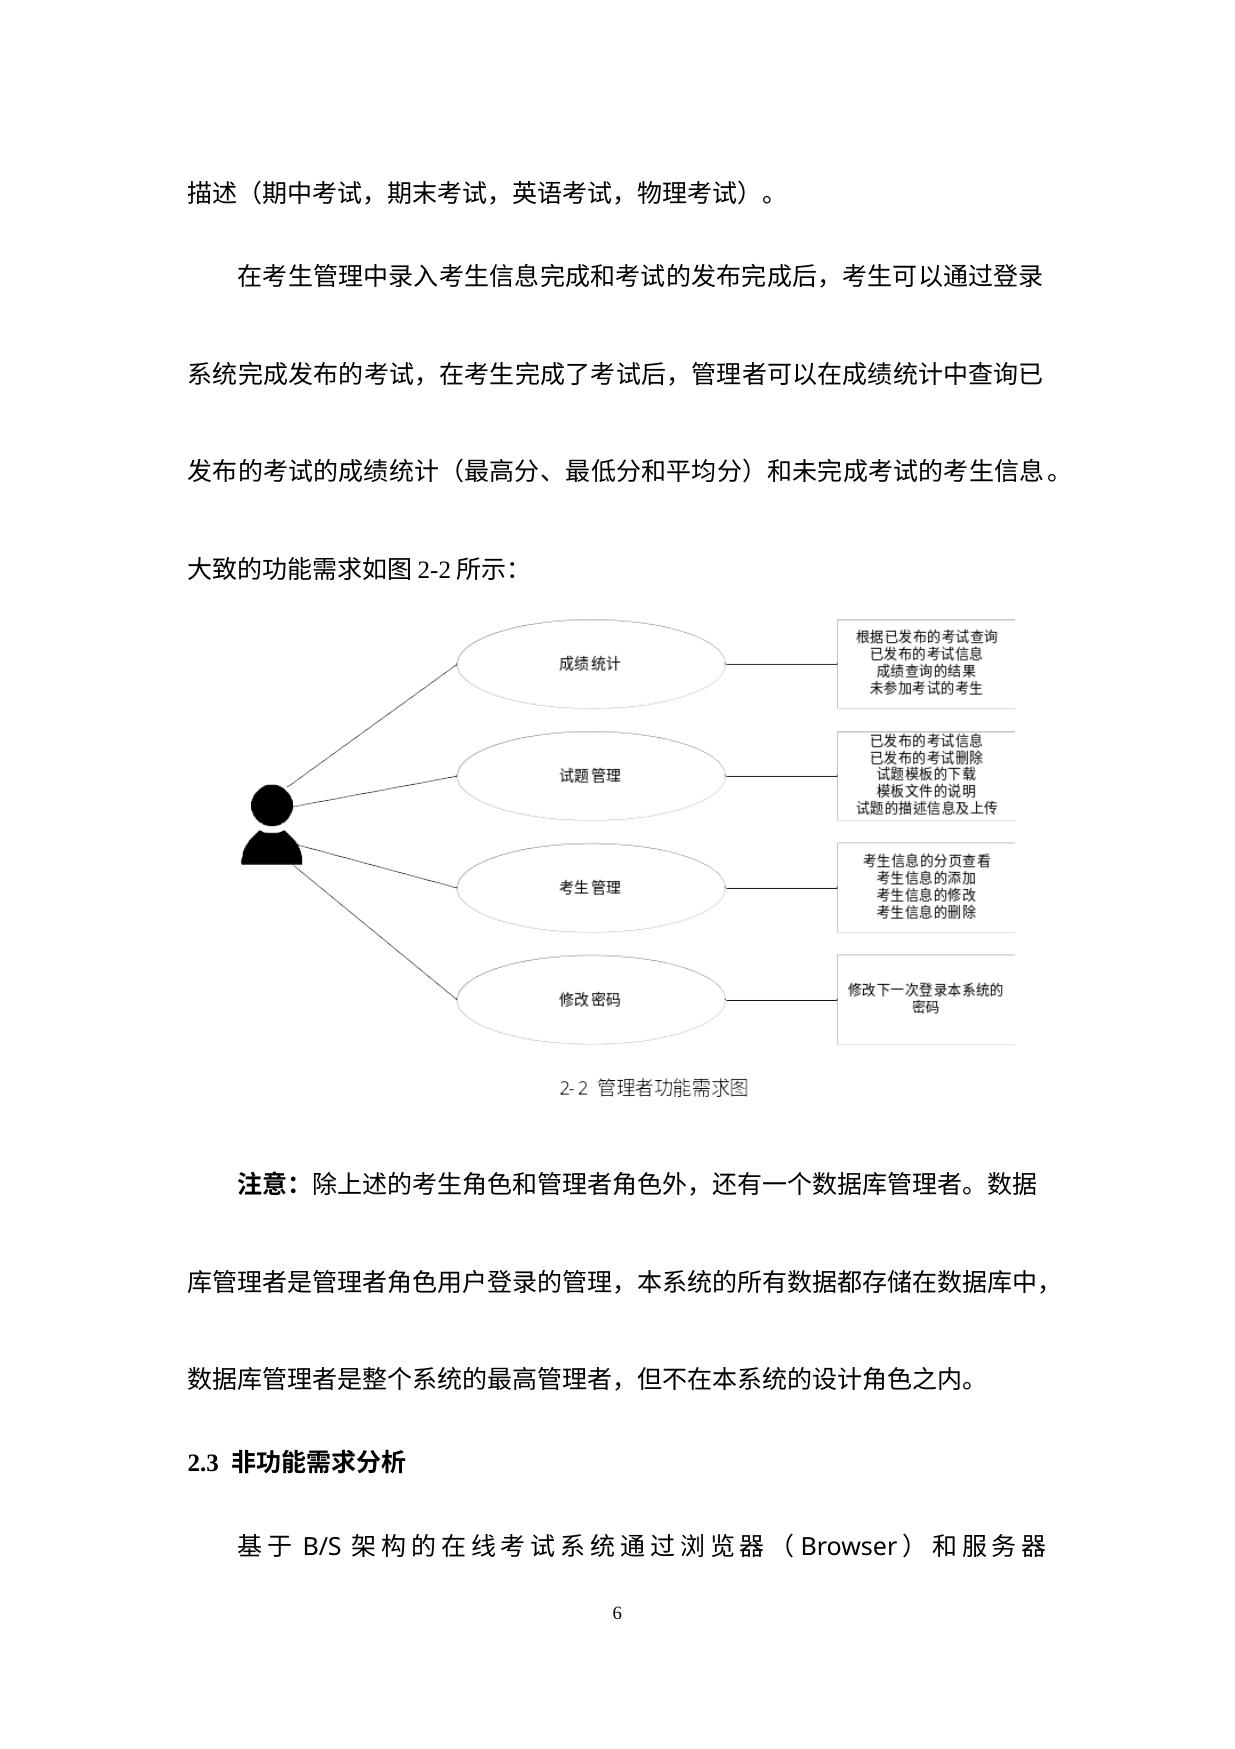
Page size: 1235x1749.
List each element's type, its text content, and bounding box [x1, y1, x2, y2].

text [187, 1512, 1047, 1577]
text 注意：除上述的考生角色和管理者角色外，还有一个数据库管理者。数据库管理者是管理者角色用户登录的管理，本系统的所有数据都存储在数据库中，数据库管理者是整个系统的最高管理者，但不在本系统的设计角色之内。 [187, 1150, 1047, 1410]
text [187, 159, 1047, 224]
text 在考生管理中录入考生信息完成和考试的发布完成后，考生可以通过登录系统完成发布的考试，在考生完成了考试后，管理者可以在成绩统计中查询已发布的考试的成绩统计（最高分、最低分和平均分）和未完成考试的考生信息。大致的功能需求如图2-2所示： [187, 242, 1047, 600]
list 非功能需求分析 [187, 1428, 1047, 1493]
